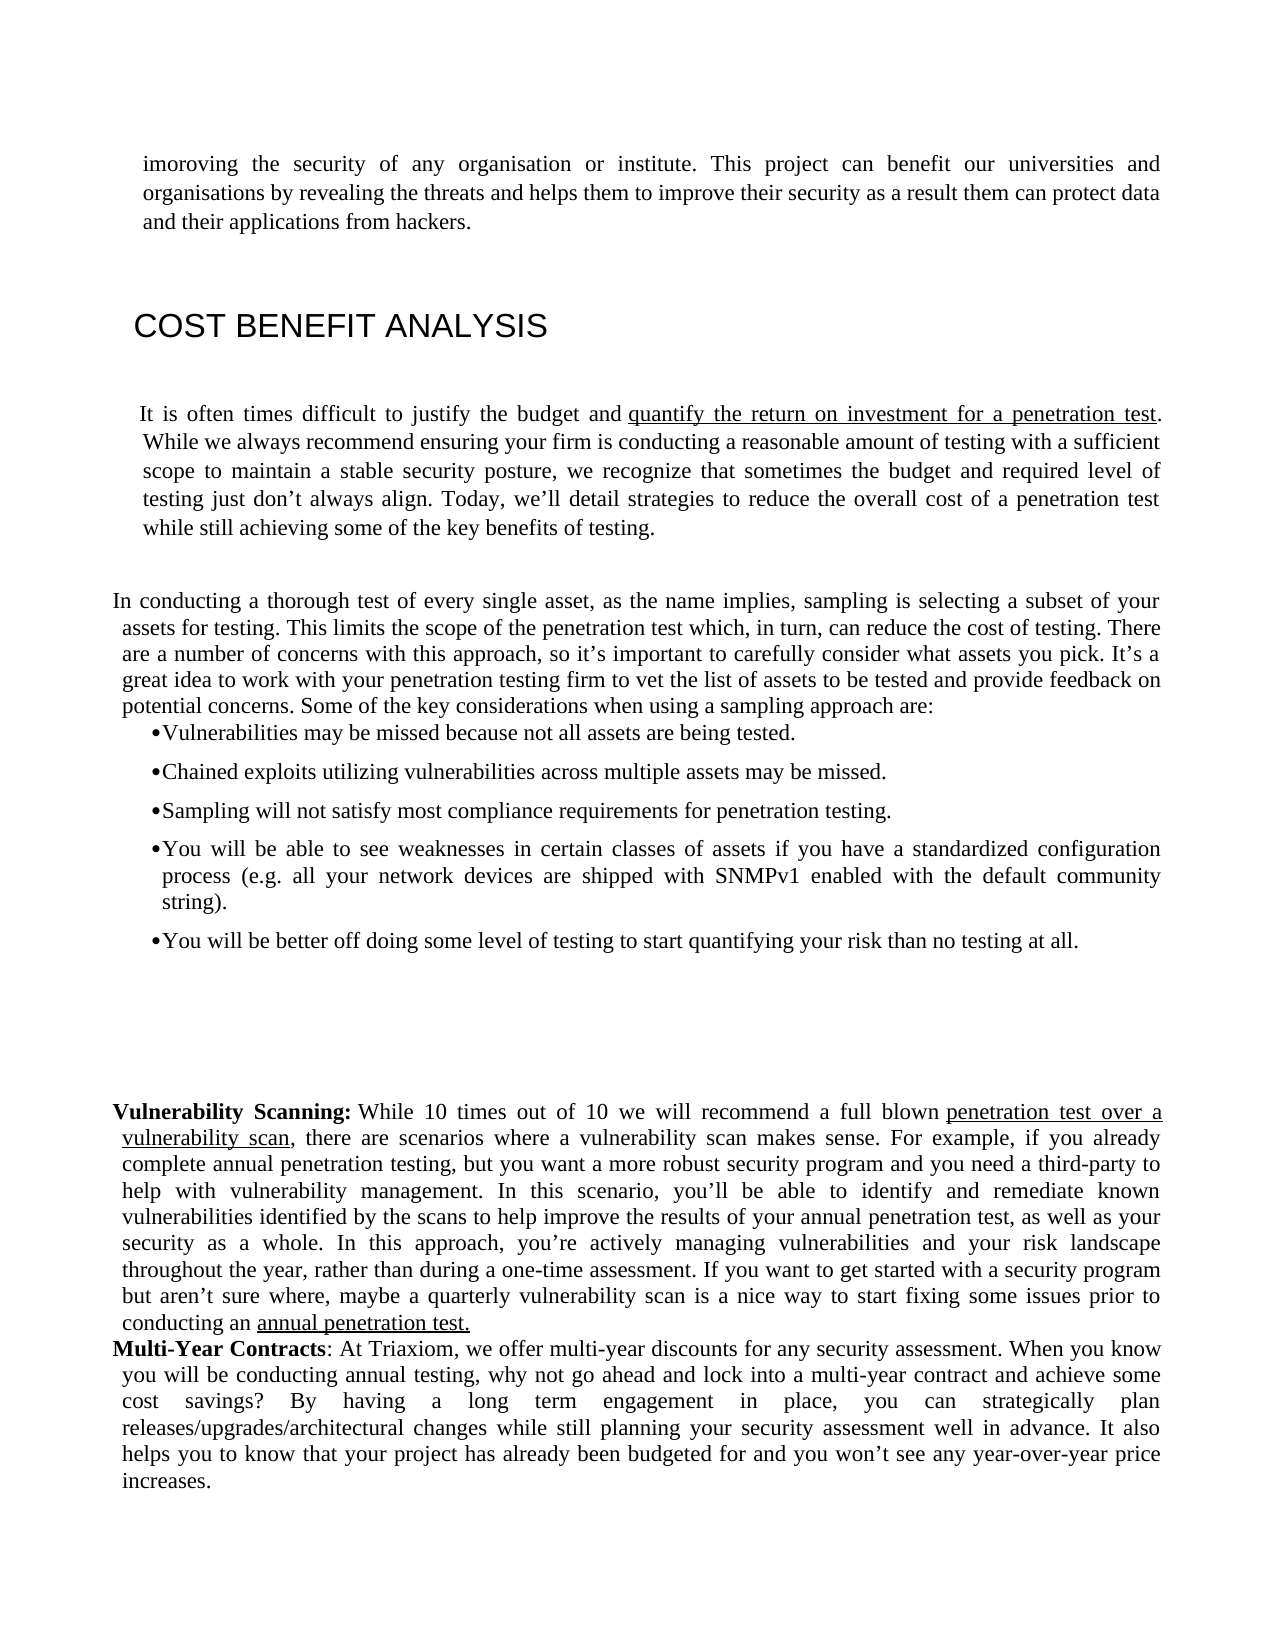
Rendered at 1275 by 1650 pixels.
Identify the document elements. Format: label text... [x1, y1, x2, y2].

text It is often times difficult to justify the budget and quantify the return on investment for a penetration test. While we always recommend ensuring your firm is conducting a reasonable amount of testing with a sufficient scope to maintain a stable security posture, we recognize that sometimes the budget and required level of testing just don’t always align. Today, we’ll detail strategies to reduce the overall cost of a penetration test while still achieving some of the key benefits of testing. [133, 426, 1162, 540]
list Chained exploits utilizing vulnerabilities across multiple assets may be missed. [152, 758, 1162, 784]
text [133, 150, 1162, 234]
text In conducting a thorough test of every single asset, as the name implies, sampling is selecting a subset of your assets for testing. This limits the scope of the penetration test which, in turn, can reduce the cost of testing. There are a number of concerns with this approach, so it’s important to carefully consider what assets you pick. It’s a great idea to work with your penetration testing firm to vet the list of assets to be tested and provide feedback on potential concerns. Some of the key considerations when using a sampling approach are: [112, 587, 1162, 719]
text Vulnerability Scanning: While 10 times out of 10 we will recommend a full blown penetration test over a vulnerability scan, there are scenarios where a vulnerability scan makes sense. For example, if you already complete annual penetration testing, but you want a more robust security program and you need a third-party to help with vulnerability management. In this scenario, you’ll be able to identify and remediate known vulnerabilities identified by the scans to help improve the results of your annual penetration test, as well as your security as a whole. In this approach, you’re actively managing vulnerabilities and your risk landscape throughout the year, rather than during a one-time assessment. If you want to get started with a security program but aren’t sure where, maybe a quarterly vulnerability scan is a nice way to start fixing some issues prior to conducting an annual penetration test. [112, 1098, 1162, 1335]
list You will be able to see weaknesses in certain classes of assets if you have a standardized configuration process (e.g. all your network devices are shipped with SNMPv1 enabled with the default community string). [152, 836, 1162, 914]
list You will be better off doing some level of testing to start quantifying your risk than no testing at all. [152, 927, 1162, 953]
text Multi-Year Contracts: At Triaxiom, we offer multi-year discounts for any security assessment. When you know you will be conducting annual testing, why not go ahead and lock into a multi-year contract and achieve some cost savings? By having a long term engagement in place, you can strategically plan releases/upgrades/architectural changes while still planning your security assessment well in advance. It also helps you to know that your project has already been budgeted for and you won’t see any year-over-year price increases. [112, 1335, 1162, 1493]
list Vulnerabilities may be missed because not all assets are being tested. [152, 719, 1162, 745]
subtitle COST BENEFIT ANALYSIS [133, 307, 1162, 345]
list Sampling will not satisfy most compliance requirements for penetration testing. [152, 797, 1162, 823]
